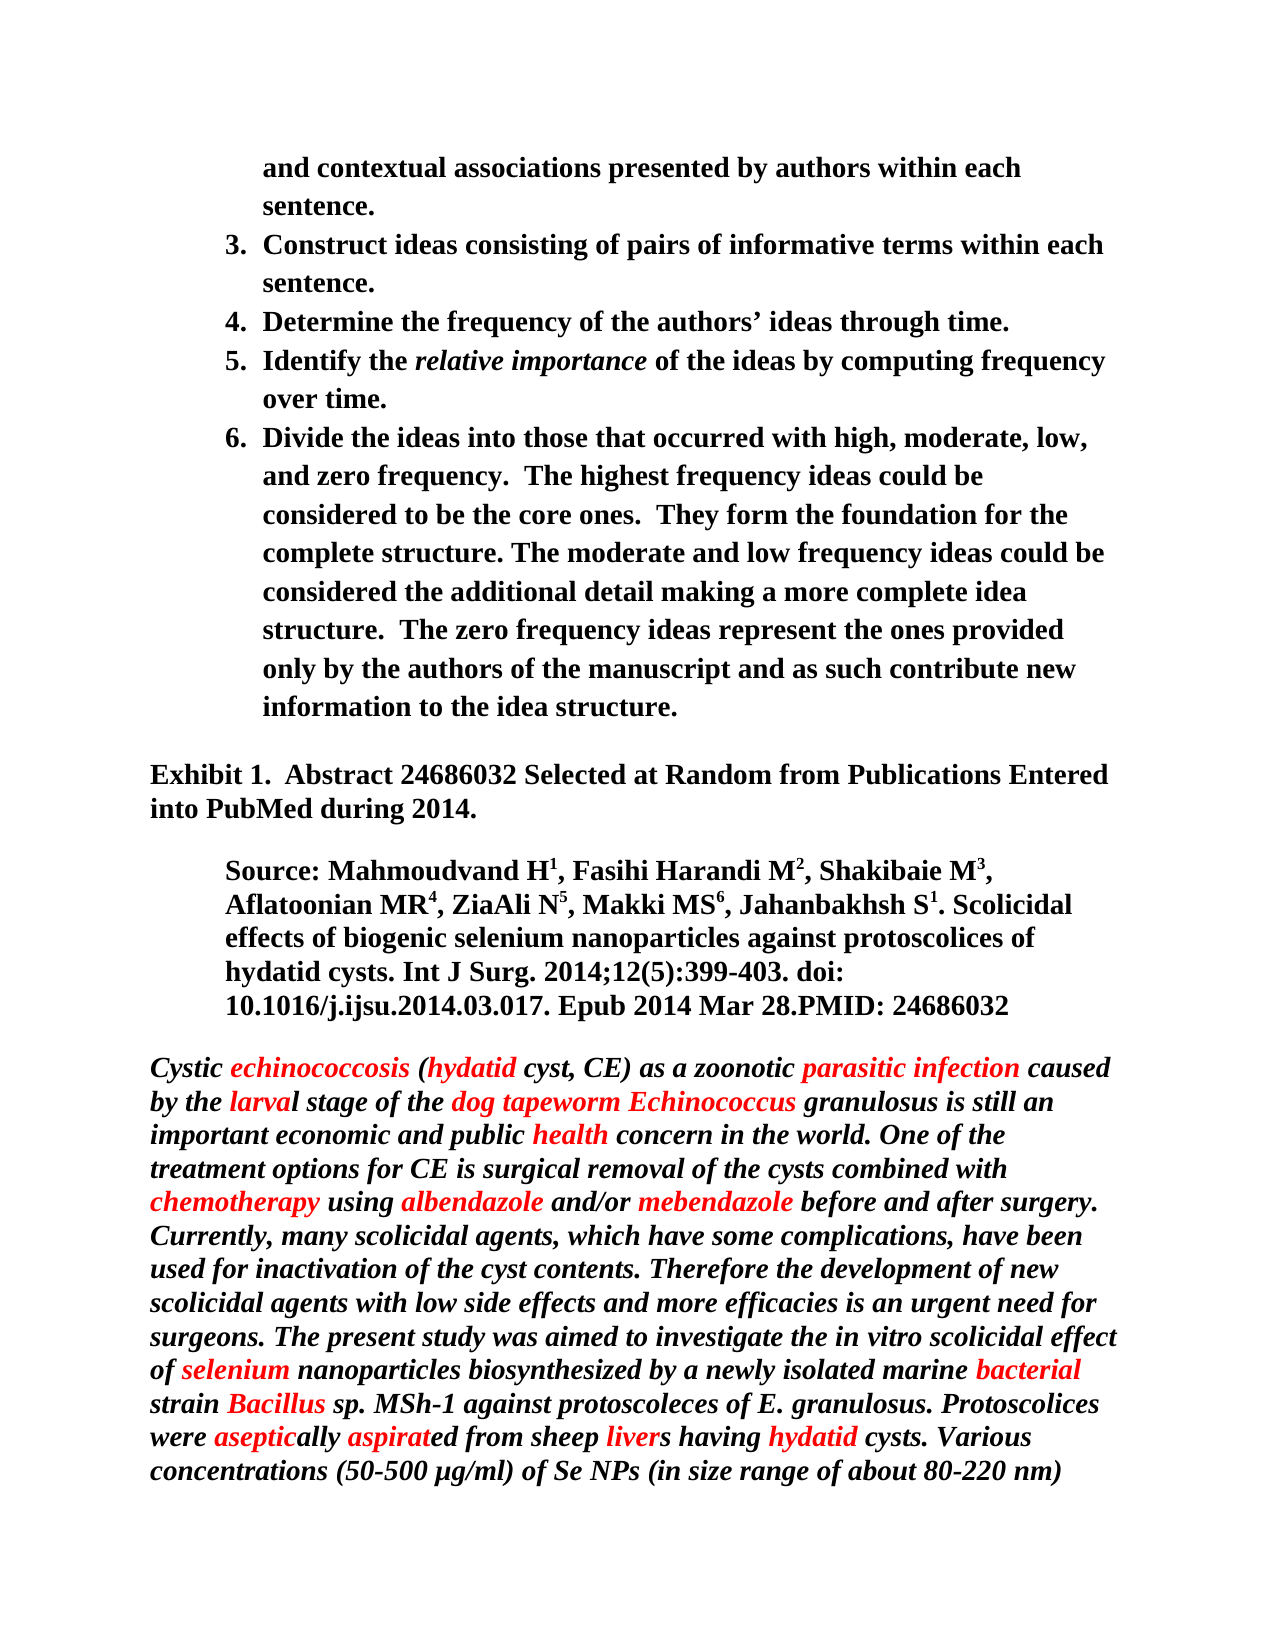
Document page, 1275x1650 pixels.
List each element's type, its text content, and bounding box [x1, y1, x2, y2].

text Source: Mahmoudvand H1, Fasihi Harandi M2, Shakibaie M3, Aflatoonian MR4, ZiaAli N5, Makki MS6, Jahanbakhsh S1. Scolicidal effects of biogenic selenium nanoparticles against protoscolices of hydatid cysts. Int J Surg. 2014;12(5):399-403. doi: 10.1016/j.ijsu.2014.03.017. Epub 2014 Mar 28.PMID: 24686032 [225, 853, 1125, 1021]
text Exhibit 1. Abstract 24686032 Selected at Random from Publications Entered into PubMed during 2014. [150, 757, 1125, 824]
list Divide the ideas into those that occurred with high, moderate, low, and zero frequency. The highest frequency ideas could be considered to be the core ones. They form the foundation for the complete structure. The moderate and low frequency ideas could be considered the additional detail making a more complete idea structure. The zero frequency ideas represent the ones provided only by the authors of the manuscript and as such contribute new information to the idea structure. [225, 420, 1125, 723]
list Construct ideas consisting of pairs of informative terms within each sentence. [225, 227, 1125, 299]
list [225, 150, 1125, 222]
list Identify the relative importance of the ideas by computing frequency over time. [225, 343, 1125, 415]
list Determine the frequency of the authors’ ideas through time. [225, 304, 1125, 338]
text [150, 1050, 1125, 1486]
